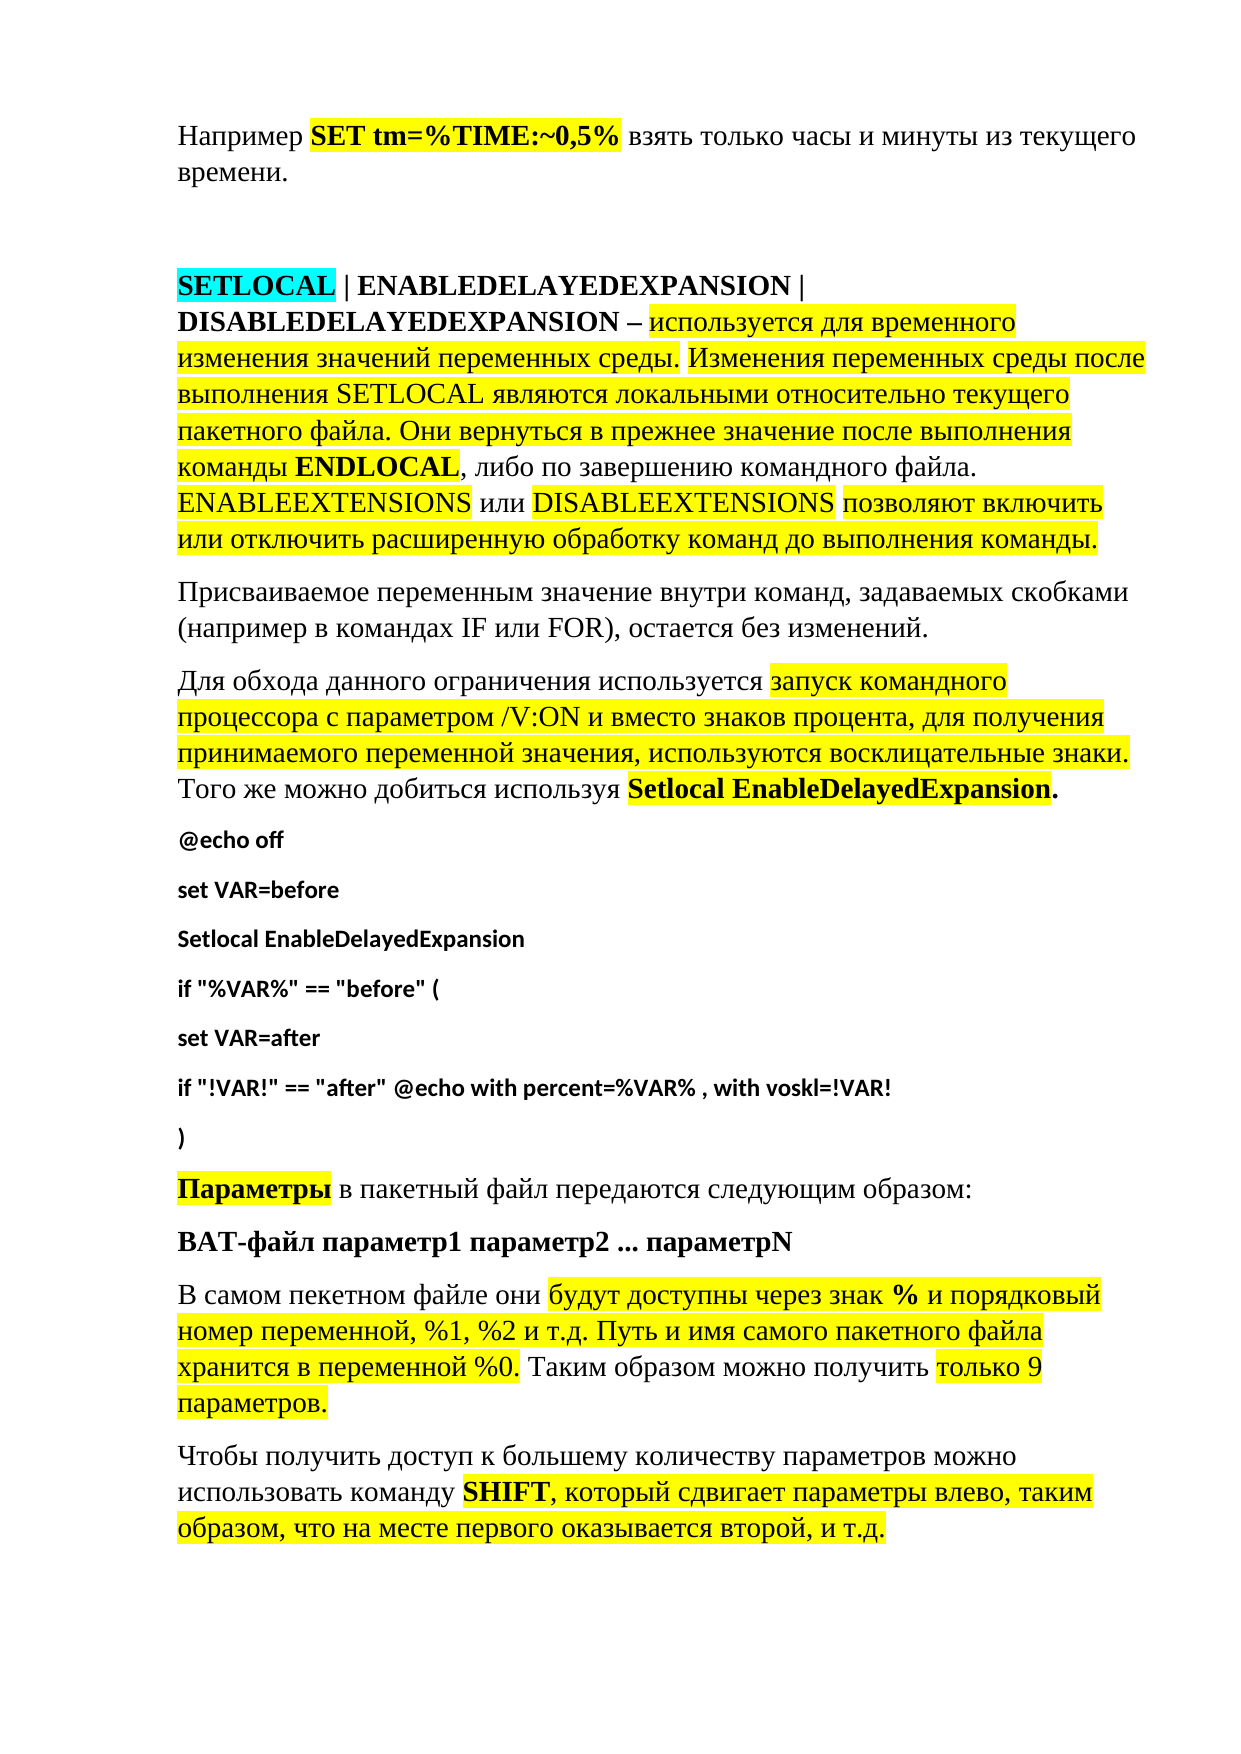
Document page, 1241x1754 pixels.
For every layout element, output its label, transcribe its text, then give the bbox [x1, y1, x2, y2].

text Для обхода данного ограничения используется запуск командного процессора с параметром /V:ON и вместо знаков процента, для получения принимаемого переменной значения, используются восклицательные знаки. Того же можно добиться используя Setlocal EnableDelayedExpansion. [177, 663, 1152, 805]
text ) [177, 1122, 1152, 1152]
text BAT-файл параметр1 параметр2 ... параметрN [177, 1224, 1152, 1258]
text Например SET tm=%TIME:~0,5% взять только часы и минуты из текущего времени. [177, 118, 1152, 188]
text set VAR=before [177, 874, 1152, 904]
text Присваиваемое переменным значение внутри команд, задаваемых скобками (например в командах IF или FOR), остается без изменений. [177, 574, 1152, 644]
text Чтобы получить доступ к большему количеству параметров можно использовать команду SHIFT, который сдвигает параметры влево, таким образом, что на месте первого оказывается второй, и т.д. [177, 1438, 1152, 1544]
subtitle SETLOCAL | ENABLEDELAYEDEXPANSION | DISABLEDELAYEDEXPANSION – используется для временного изменения значений переменных среды. Изменения переменных среды после выполнения SETLOCAL являются локальными относительно текущего пакетного файла. Они вернуться в прежнее значение после выполнения команды ENDLOCAL, либо по завершению командного файла. [177, 268, 1152, 482]
text @echo off [177, 824, 1152, 855]
text set VAR=after [177, 1023, 1152, 1053]
text Параметры в пакетный файл передаются следующим образом: [331, 1171, 1152, 1205]
text if "%VAR%" == "before" ( [177, 973, 1152, 1003]
text Setlocal EnableDelayedExpansion [177, 923, 1152, 954]
text if "!VAR!" == "after" @echo with percent=%VAR% , with voskl=!VAR! [177, 1072, 1152, 1103]
text ENABLEEXTENSIONS или DISABLEEXTENSIONS позволяют включить или отключить расширенную обработку команд до выполнения команды. [177, 485, 1152, 555]
text В самом пекетном файле они будут доступны через знак % и порядковый номер переменной, %1, %2 и т.д. Путь и имя самого пакетного файла хранится в переменной %0. Таким образом можно получить только 9 параметров. [177, 1277, 1152, 1419]
